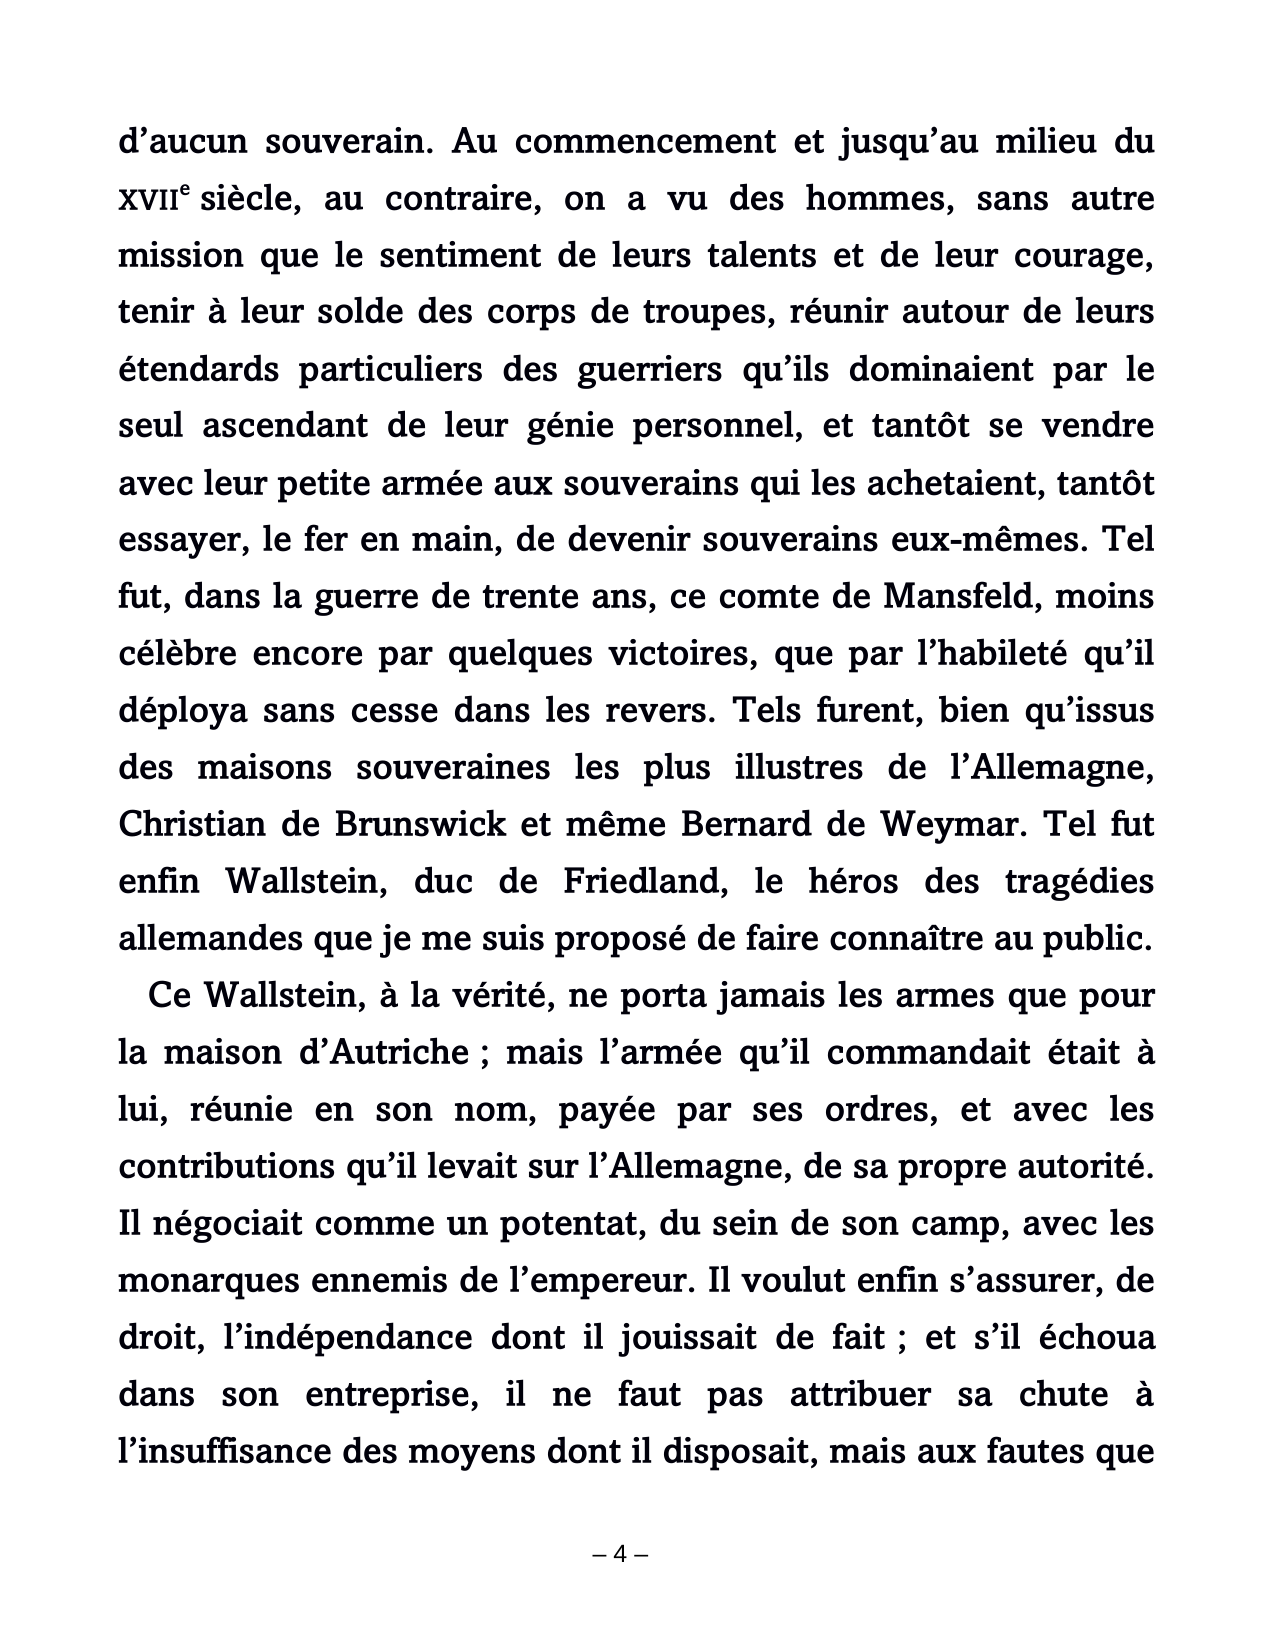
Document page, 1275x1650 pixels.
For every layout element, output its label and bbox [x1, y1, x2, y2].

text [118, 118, 1157, 960]
text [118, 973, 1157, 1472]
